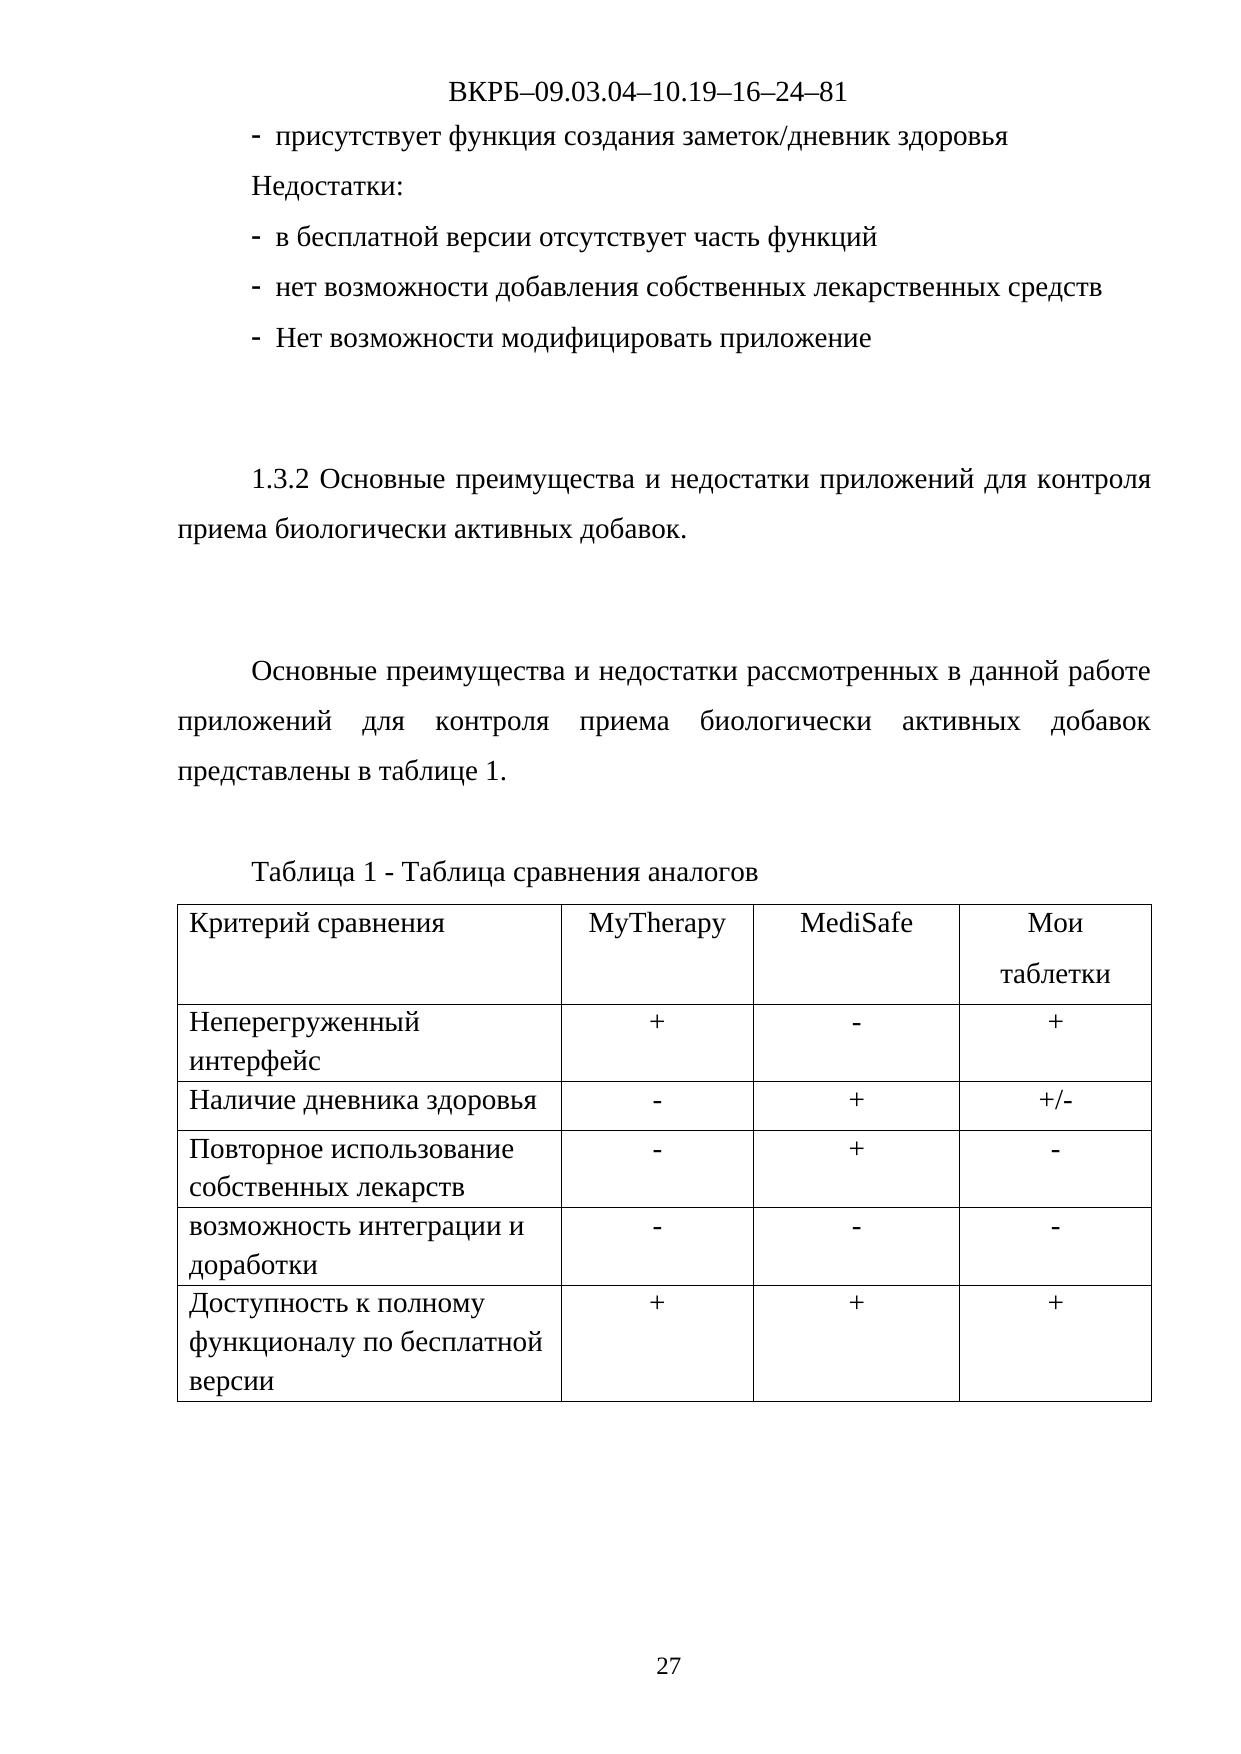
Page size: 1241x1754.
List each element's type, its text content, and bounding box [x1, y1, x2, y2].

text Недостатки: [177, 168, 1152, 202]
table_header MediSafe [754, 905, 959, 1003]
table_cell + [754, 1131, 959, 1207]
table_cell + [754, 1082, 959, 1130]
table_cell Наличие дневника здоровья [178, 1082, 561, 1130]
table_cell Доступность к полному функционалу по бесплатной версии [178, 1286, 561, 1401]
table_cell - [754, 1005, 959, 1081]
list нет возможности добавления собственных лекарственных средств [177, 269, 1152, 303]
text Основные преимущества и недостатки рассмотренных в данной работе приложений для контроля приема биологически активных добавок представлены в таблице 1. [177, 653, 1152, 787]
table_cell + [562, 1286, 753, 1401]
table_header Мои таблетки [960, 905, 1151, 1003]
table_header Критерий сравнения [178, 905, 561, 1003]
table_cell - [562, 1082, 753, 1130]
table_cell +/- [960, 1082, 1151, 1130]
text Таблица 1 - Таблица сравнения аналогов [177, 854, 1152, 888]
table_cell - [562, 1208, 753, 1284]
table_cell + [754, 1286, 959, 1401]
table_cell + [960, 1286, 1151, 1401]
table_cell - [960, 1208, 1151, 1284]
table_cell - [960, 1131, 1151, 1207]
table_cell - [754, 1208, 959, 1284]
table_header MyTherapy [562, 905, 753, 1003]
table_cell Повторное использование собственных лекарств [178, 1131, 561, 1207]
table_cell Неперегруженный интерфейс [178, 1005, 561, 1081]
list присутствует функция создания заметок/дневник здоровья [251, 118, 1152, 152]
table_cell + [960, 1005, 1151, 1081]
text 1.3.2 Основные преимущества и недостатки приложений для контроля приема биологически активных добавок. [177, 461, 1152, 638]
table_cell - [562, 1131, 753, 1207]
table_cell возможность интеграции и доработки [178, 1208, 561, 1284]
list в бесплатной версии отсутствует часть функций [177, 219, 1152, 252]
table_cell + [562, 1005, 753, 1081]
list Нет возможности модифицировать приложение [177, 320, 1152, 396]
